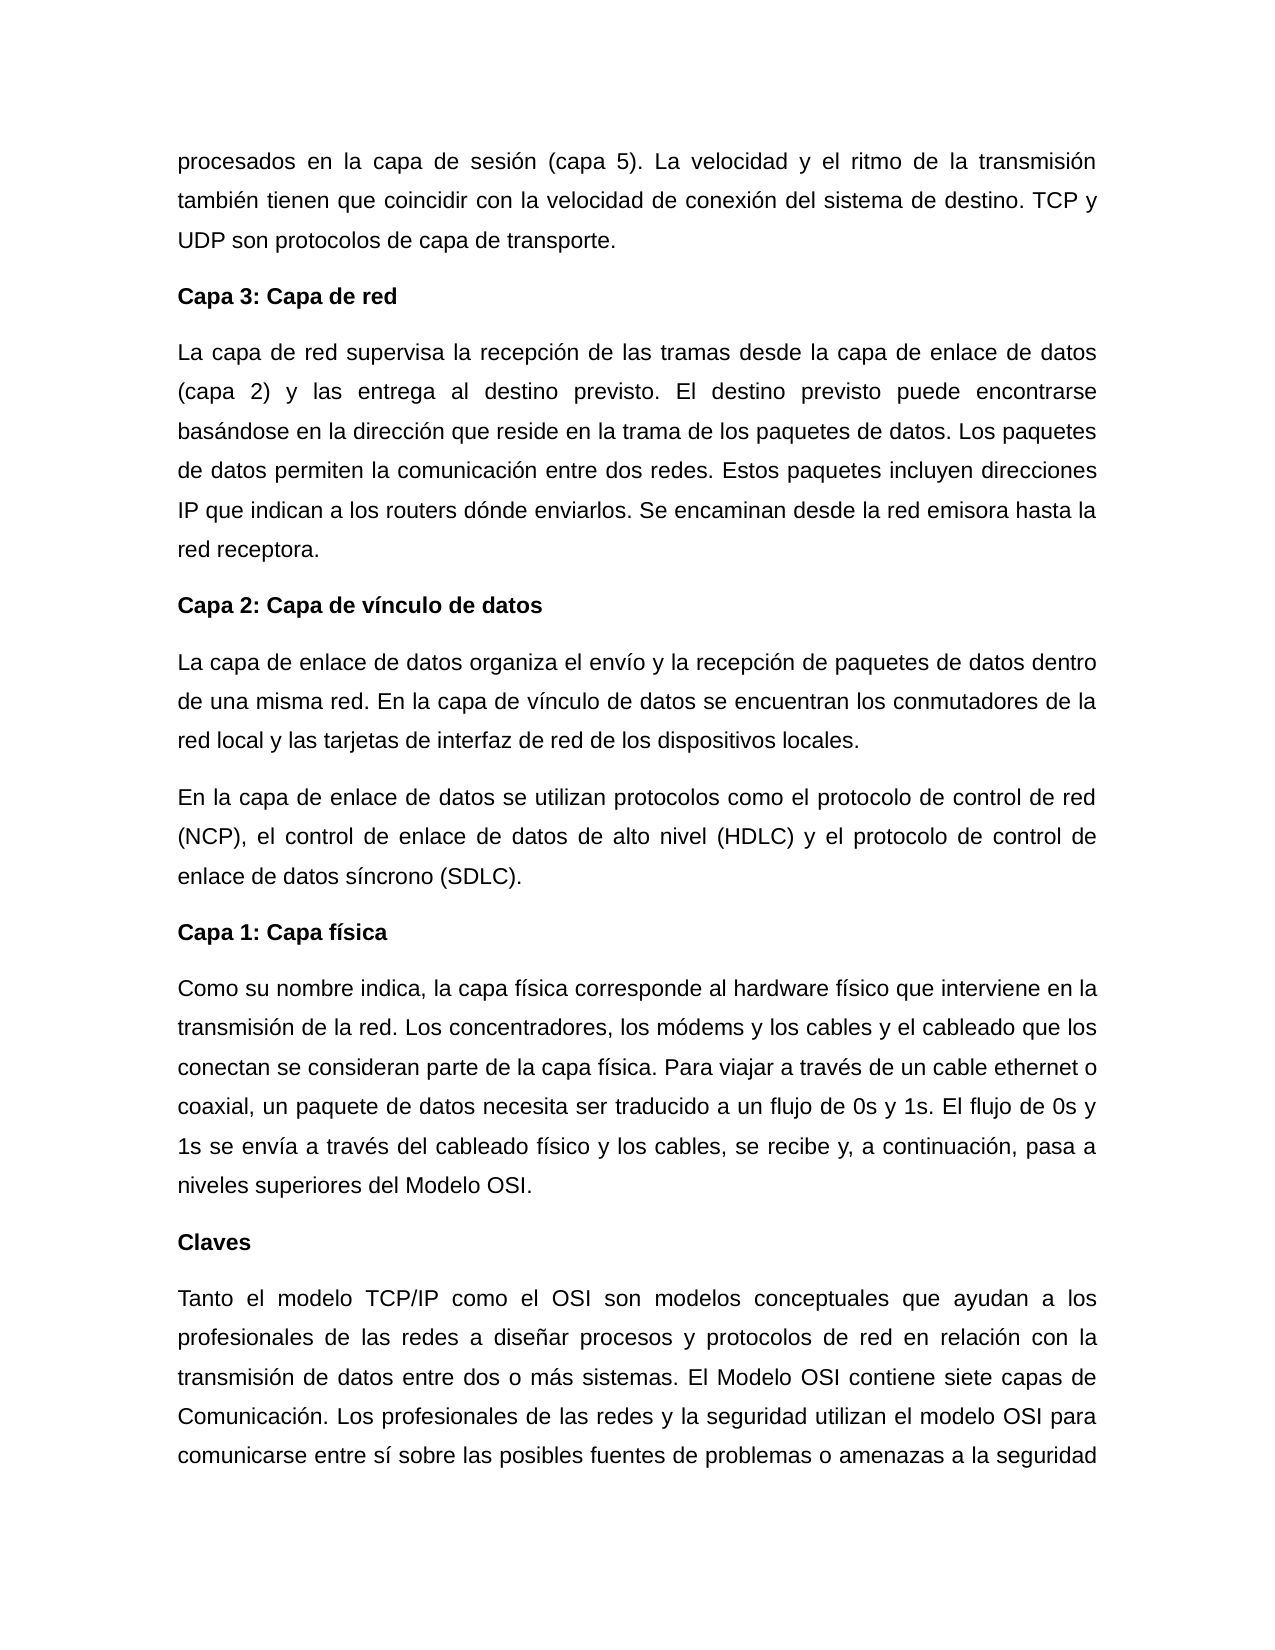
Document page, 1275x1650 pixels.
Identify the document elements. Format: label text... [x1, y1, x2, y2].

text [177, 1284, 1098, 1469]
text Como su nombre indica, la capa física corresponde al hardware físico que interviene en la transmisión de la red. Los concentradores, los módems y los cables y el cableado que los conectan se consideran parte de la capa física. Para viajar a través de un cable ethernet o coaxial, un paquete de datos necesita ser traducido a un flujo de 0s y 1s. El flujo de 0s y 1s se envía a través del cableado físico y los cables, se recibe y, a continuación, pasa a niveles superiores del Modelo OSI. [177, 975, 1098, 1199]
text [177, 148, 1098, 253]
text En la capa de enlace de datos se utilizan protocolos como el protocolo de control de red (NCP), el control de enlace de datos de alto nivel (HDLC) y el protocolo de control de enlace de datos síncrono (SDLC). [177, 784, 1098, 889]
text Capa 2: Capa de vínculo de datos [177, 592, 1098, 619]
text Capa 3: Capa de red [177, 283, 1098, 309]
text La capa de enlace de datos organiza el envío y la recepción de paquetes de datos dentro de una misma red. En la capa de vínculo de datos se encuentran los conmutadores de la red local y las tarjetas de interfaz de red de los dispositivos locales. [177, 648, 1098, 754]
text La capa de red supervisa la recepción de las tramas desde la capa de enlace de datos (capa 2) y las entrega al destino previsto. El destino previsto puede encontrarse basándose en la dirección que reside en la trama de los paquetes de datos. Los paquetes de datos permiten la comunicación entre dos redes. Estos paquetes incluyen direcciones IP que indican a los routers dónde enviarlos. Se encaminan desde la red emisora hasta la red receptora. [177, 339, 1098, 563]
text Capa 1: Capa física [177, 919, 1098, 945]
text Claves [177, 1228, 1098, 1255]
